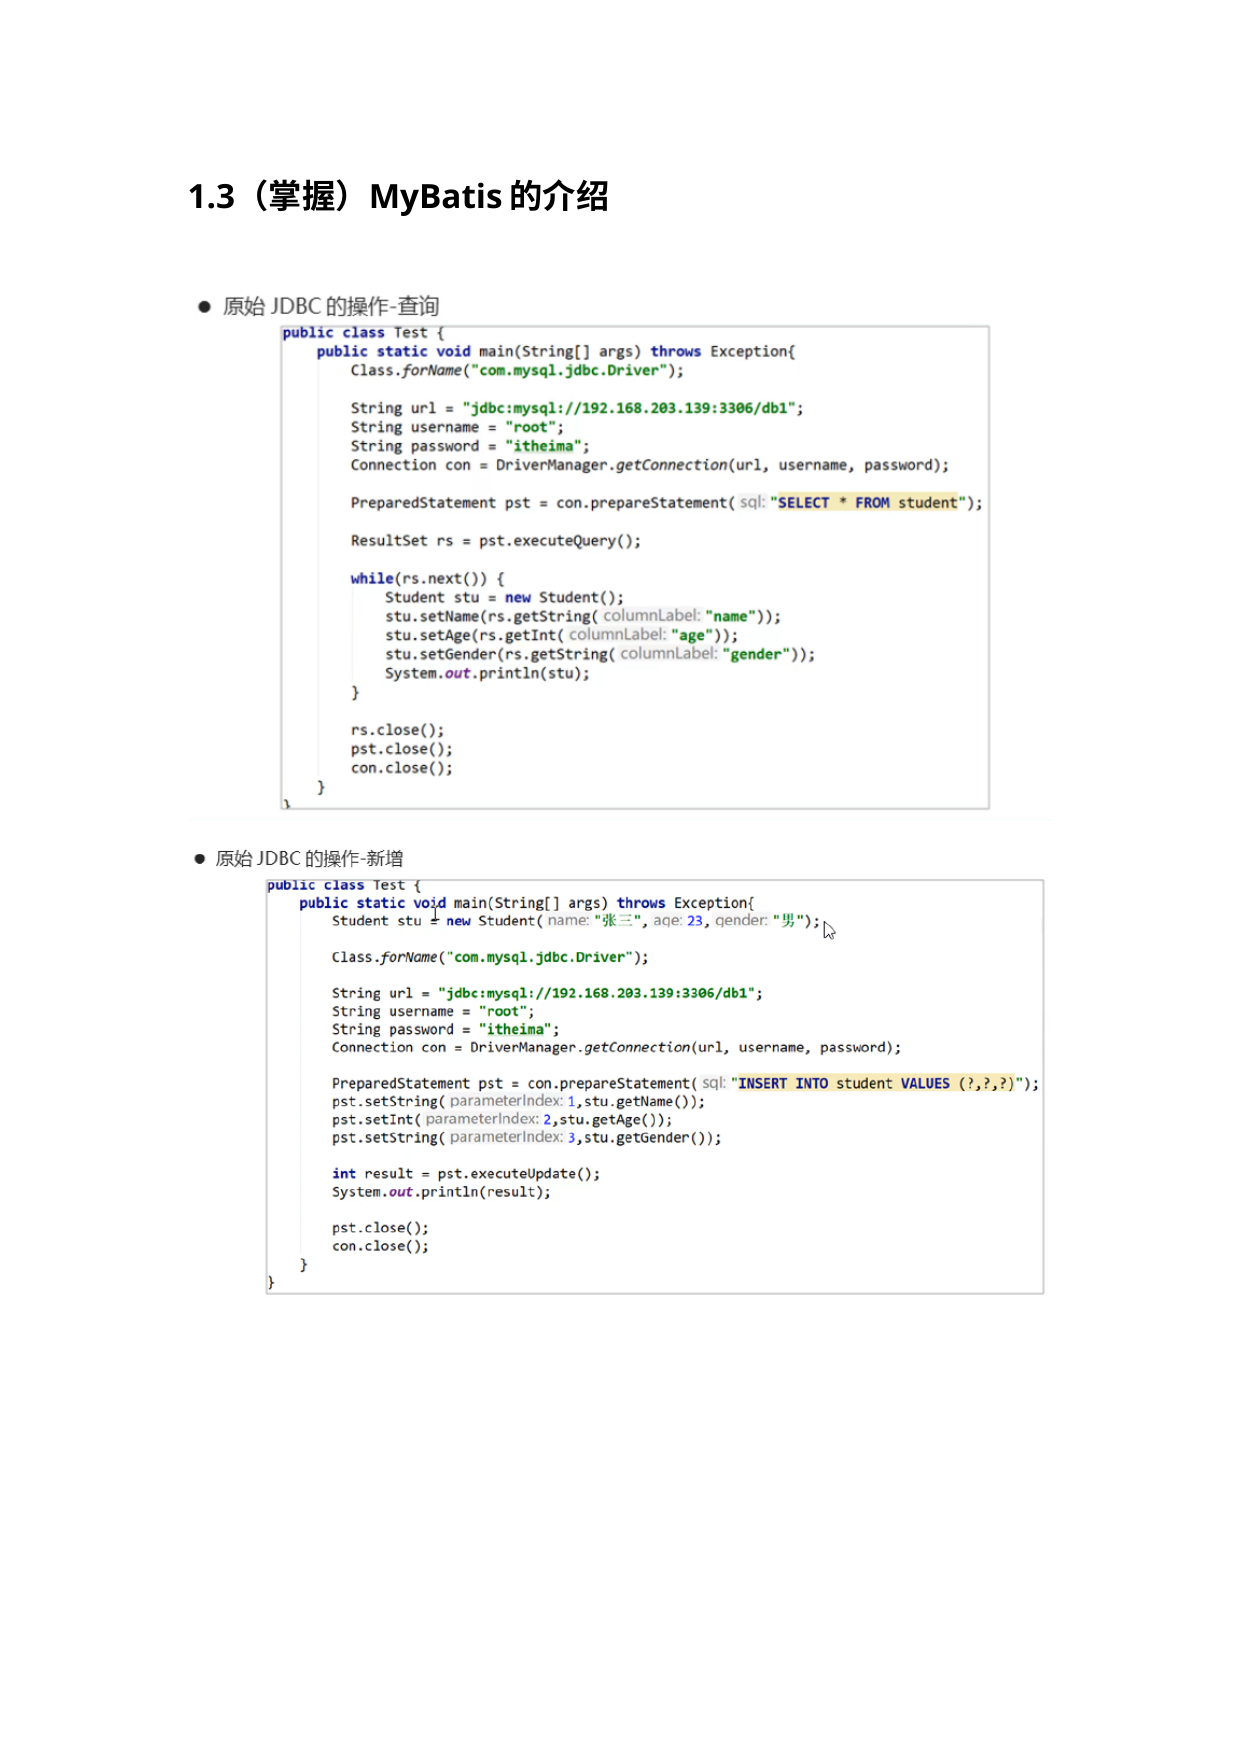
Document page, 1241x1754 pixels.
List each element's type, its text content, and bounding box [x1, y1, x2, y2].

picture [187, 841, 1053, 1301]
picture [187, 289, 1053, 821]
subtitle 1.3（掌握）MyBatis的介绍 [187, 162, 1053, 227]
